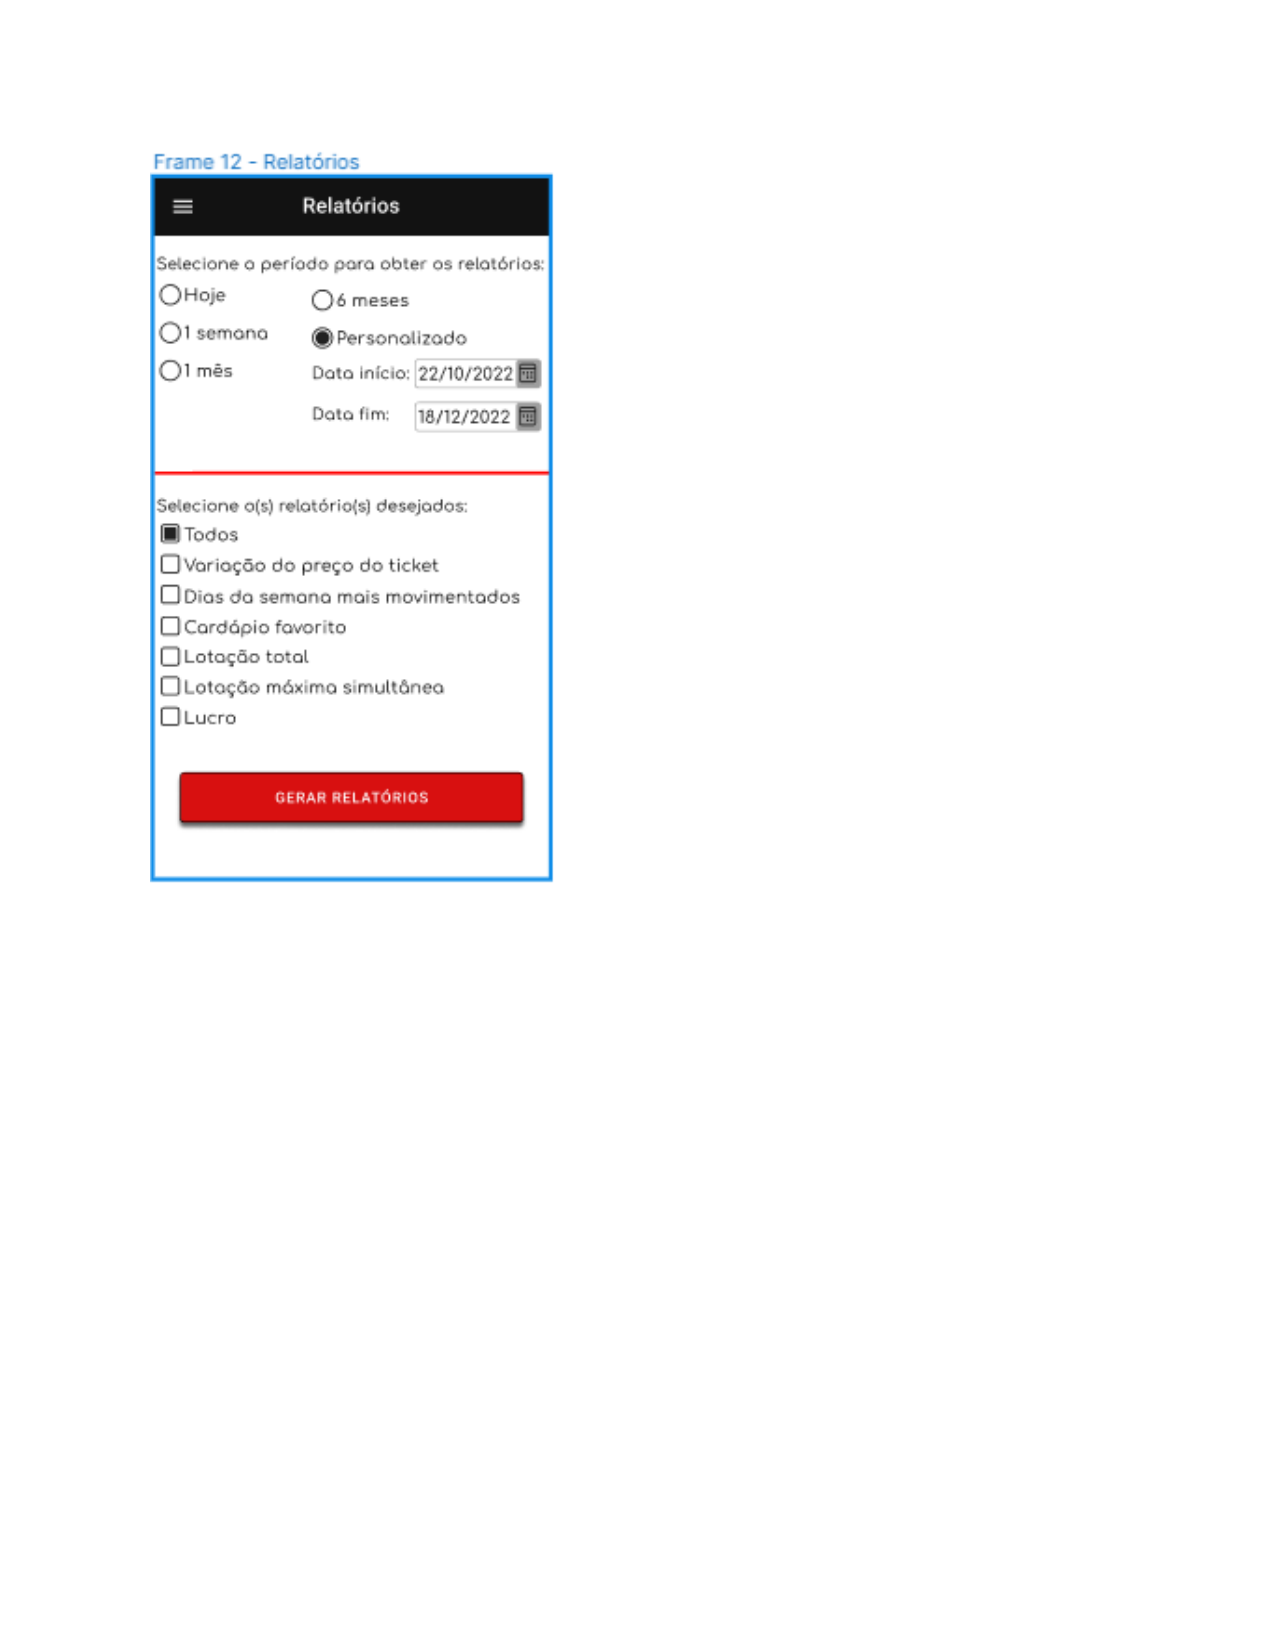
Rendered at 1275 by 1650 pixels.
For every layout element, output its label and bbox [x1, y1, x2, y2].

picture [150, 150, 555, 886]
